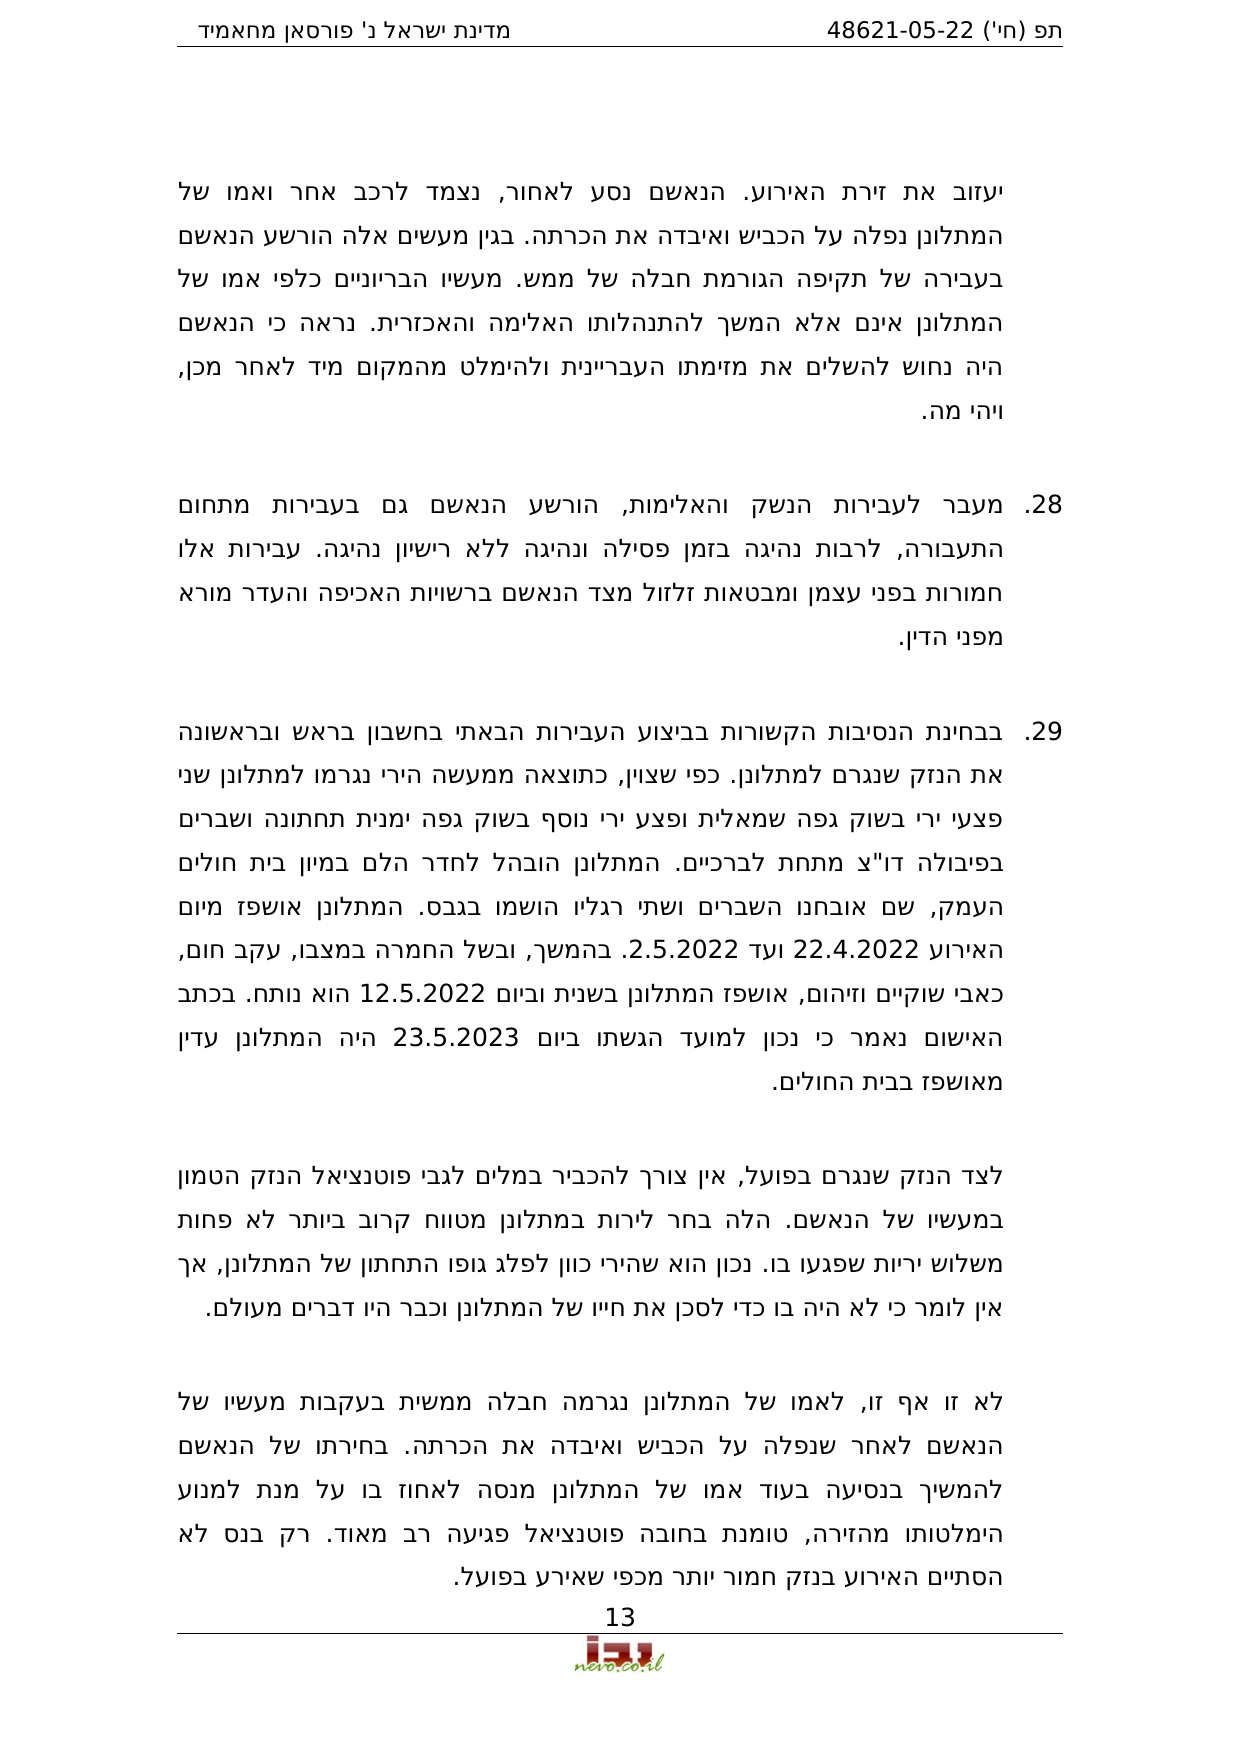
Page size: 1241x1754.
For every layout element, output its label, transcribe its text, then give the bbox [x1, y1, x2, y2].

text 28. מעבר לעבירות הנשק והאלימות, הורשע הנאשם גם בעבירות מתחום התעבורה, לרבות נהיגה בזמן פסילה ונהיגה ללא רישיון נהיגה. עבירות אלו חמורות בפני עצמן ומבטאות זלזול מצד הנאשם ברשויות האכיפה והעדר מורא מפני הדין. [177, 491, 1063, 651]
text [177, 177, 1063, 425]
text 29. בבחינת הנסיבות הקשורות בביצוע העבירות הבאתי בחשבון בראש ובראשונה את הנזק שנגרם למתלונן. כפי שצוין, כתוצאה ממעשה הירי נגרמו למתלונן שני פצעי ירי בשוק גפה שמאלית ופצע ירי נוסף בשוק גפה ימנית תחתונה ושברים בפיבולה דו"צ מתחת לברכיים. המתלונן הובהל לחדר הלם במיון בית חולים העמק, שם אובחנו השברים ושתי רגליו הושמו בגבס. המתלונן אושפז מיום האירוע 22.4.2022 ועד 2.5.2022. בהמשך, ובשל החמרה במצבו, עקב חום, כאבי שוקיים וזיהום, אושפז המתלונן בשנית וביום 12.5.2022 הוא נותח. בכתב האישום נאמר כי נכון למועד הגשתו ביום 23.5.2023 היה המתלונן עדין מאושפז בבית החולים. [177, 717, 1063, 1096]
picture [574, 1635, 666, 1673]
text לצד הנזק שנגרם בפועל, אין צורך להכביר במלים לגבי פוטנציאל הנזק הטמון במעשיו של הנאשם. הלה בחר לירות במתלונן מטווח קרוב ביותר לא פחות משלוש יריות שפגעו בו. נכון הוא שהירי כוון לפלג גופו התחתון של המתלונן, אך אין לומר כי לא היה בו כדי לסכן את חייו של המתלונן וכבר היו דברים מעולם. [177, 1162, 1063, 1322]
text לא זו אף זו, לאמו של המתלונן נגרמה חבלה ממשית בעקבות מעשיו של הנאשם לאחר שנפלה על הכביש ואיבדה את הכרתה. בחירתו של הנאשם להמשיך בנסיעה בעוד אמו של המתלונן מנסה לאחוז בו על מנת למנוע הימלטותו מהזירה, טומנת בחובה פוטנציאל פגיעה רב מאוד. רק בנס לא הסתיים האירוע בנזק חמור יותר מכפי שאירע בפועל. [177, 1388, 1063, 1592]
